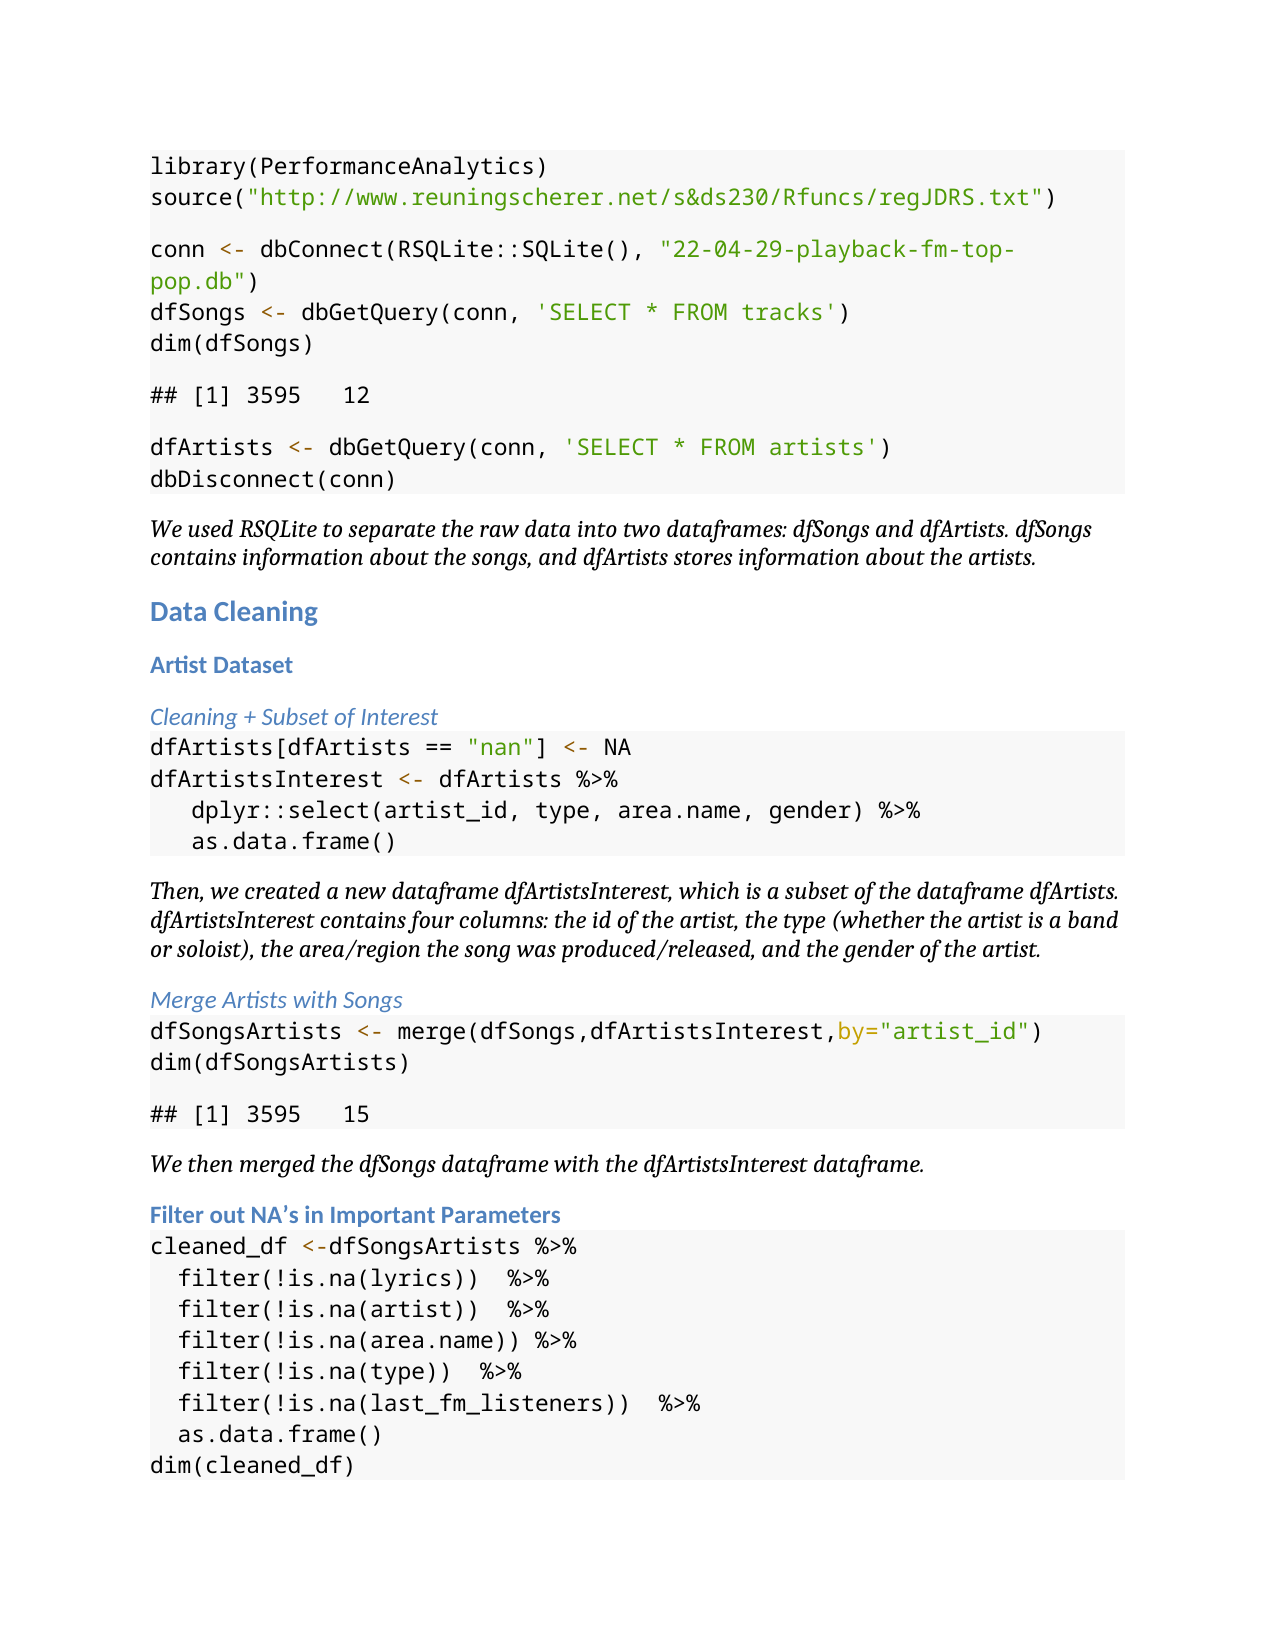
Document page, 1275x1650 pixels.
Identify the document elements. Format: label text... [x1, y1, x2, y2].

subtitle Artist Dataset [150, 649, 1125, 680]
text ## [1] 3595 15 [150, 1098, 1125, 1129]
subtitle Filter out NA’s in Important Parameters [150, 1200, 1125, 1230]
text Then, we created a new dataframe dfArtistsInterest, which is a subset of the dataframe dfArtists. dfArtistsInterest contains four columns: the id of the artist, the type (whether the artist is a band or soloist), the area/region the song was produced/released, and the gender of the artist. [150, 877, 1125, 963]
subtitle Data Cleaning [150, 593, 1125, 628]
text conn <- dbConnect(RSQLite::SQLite(), "22-04-29-playback-fm-top-pop.db") dfSongs <- dbGetQuery(conn, 'SELECT * FROM tracks') dim(dfSongs) [150, 233, 1125, 358]
text cleaned_df <-dfSongsArtists %>% filter(!is.na(lyrics)) %>% filter(!is.na(artist)) %>% filter(!is.na(area.name)) %>% filter(!is.na(type)) %>% filter(!is.na(last_fm_listeners)) %>% as.data.frame() dim(cleaned_df) [356, 1230, 1125, 1480]
text We then merged the dfSongs dataframe with the dfArtistsInterest dataframe. [150, 1150, 1125, 1179]
text ## [1] 3595 12 [150, 379, 1125, 410]
text dfSongsArtists <- merge(dfSongs,dfArtistsInterest,by="artist_id") dim(dfSongsArtists) [411, 1015, 1125, 1077]
text We used RSQLite to separate the raw data into two dataframes: dfSongs and dfArtists. dfSongs contains information about the songs, and dfArtists stores information about the artists. [150, 514, 1125, 572]
subtitle Merge Artists with Songs [150, 984, 1125, 1015]
text dfArtists <- dbGetQuery(conn, 'SELECT * FROM artists') dbDisconnect(conn) [150, 431, 1125, 494]
text dfArtists[dfArtists == "nan"] <- NA dfArtistsInterest <- dfArtists %>% dplyr::select(artist_id, type, area.name, gender) %>% as.data.frame() [150, 731, 1125, 856]
subtitle Cleaning + Subset of Interest [150, 701, 1125, 731]
